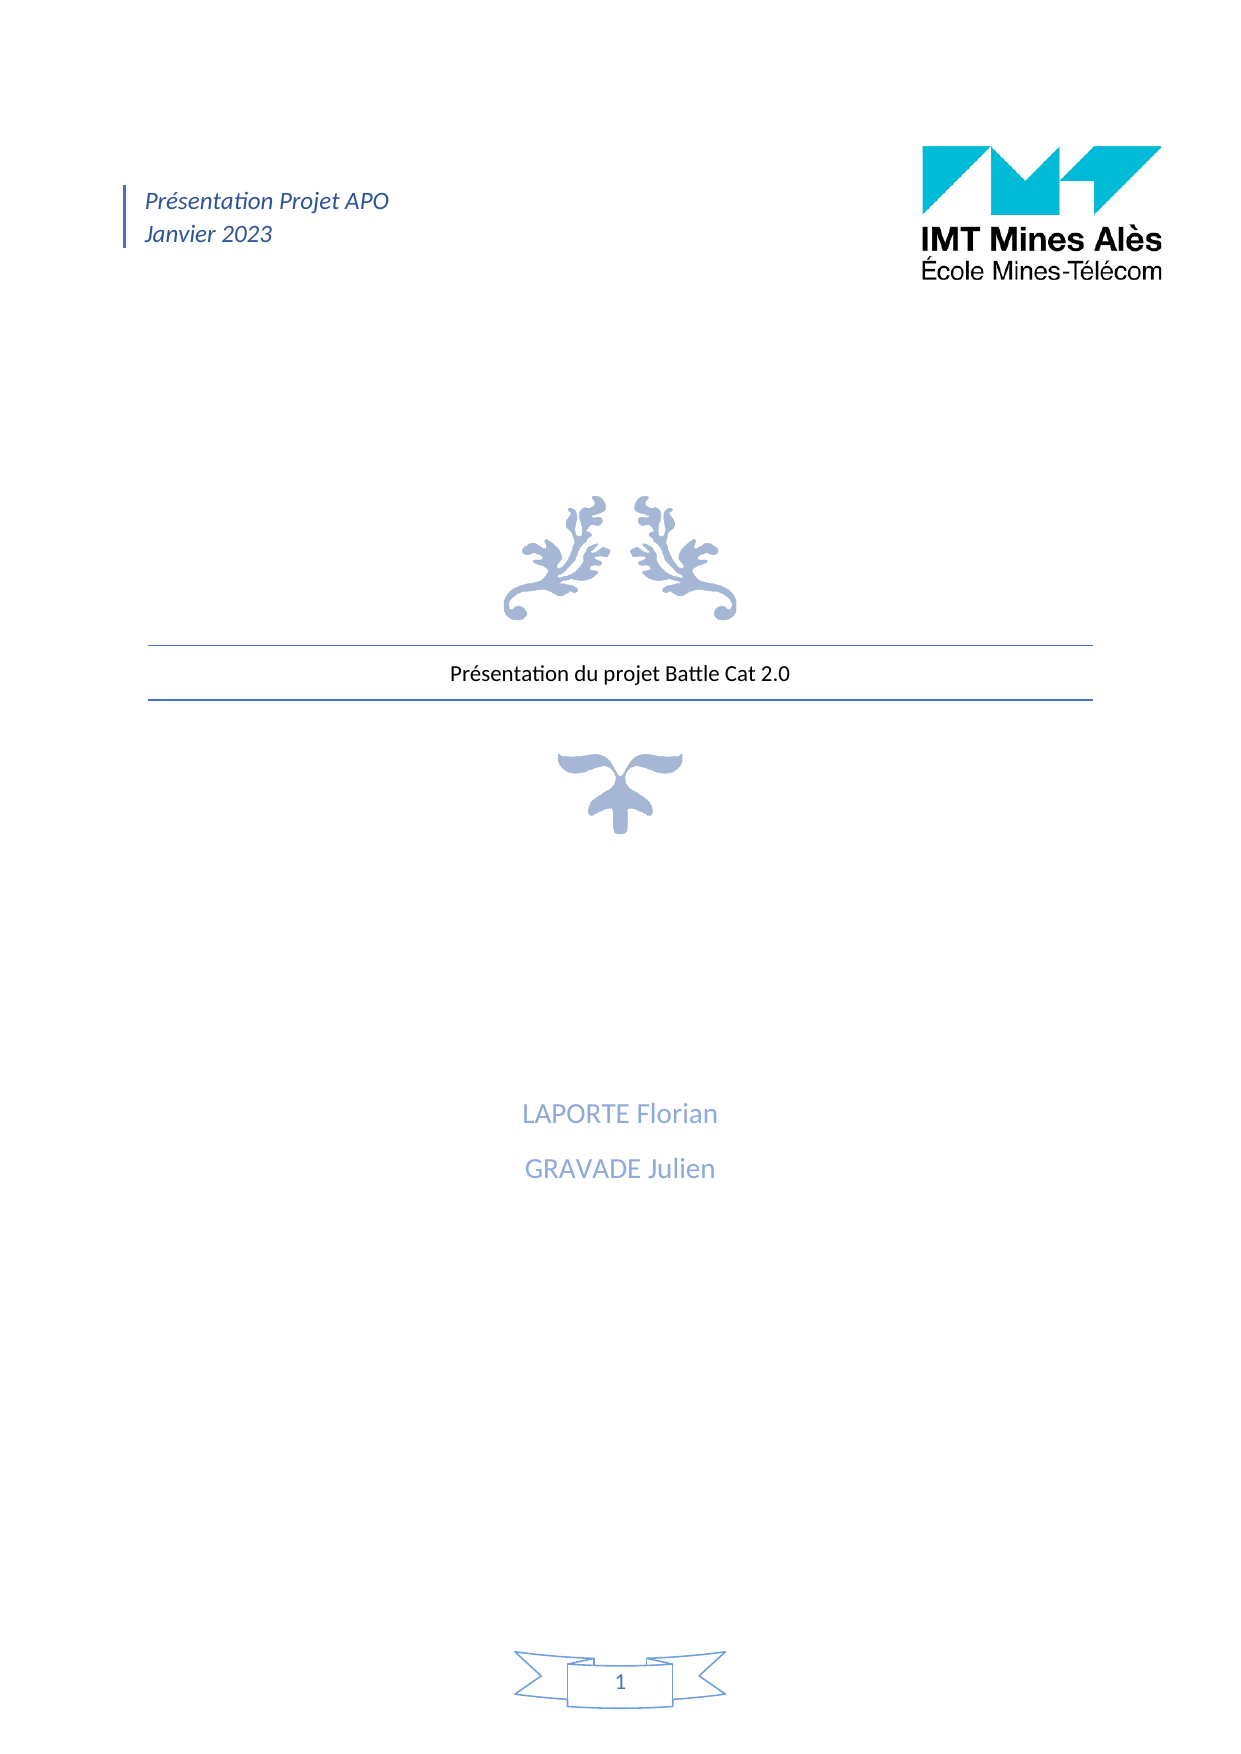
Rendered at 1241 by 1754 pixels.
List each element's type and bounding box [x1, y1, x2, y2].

picture [922, 146, 1162, 280]
